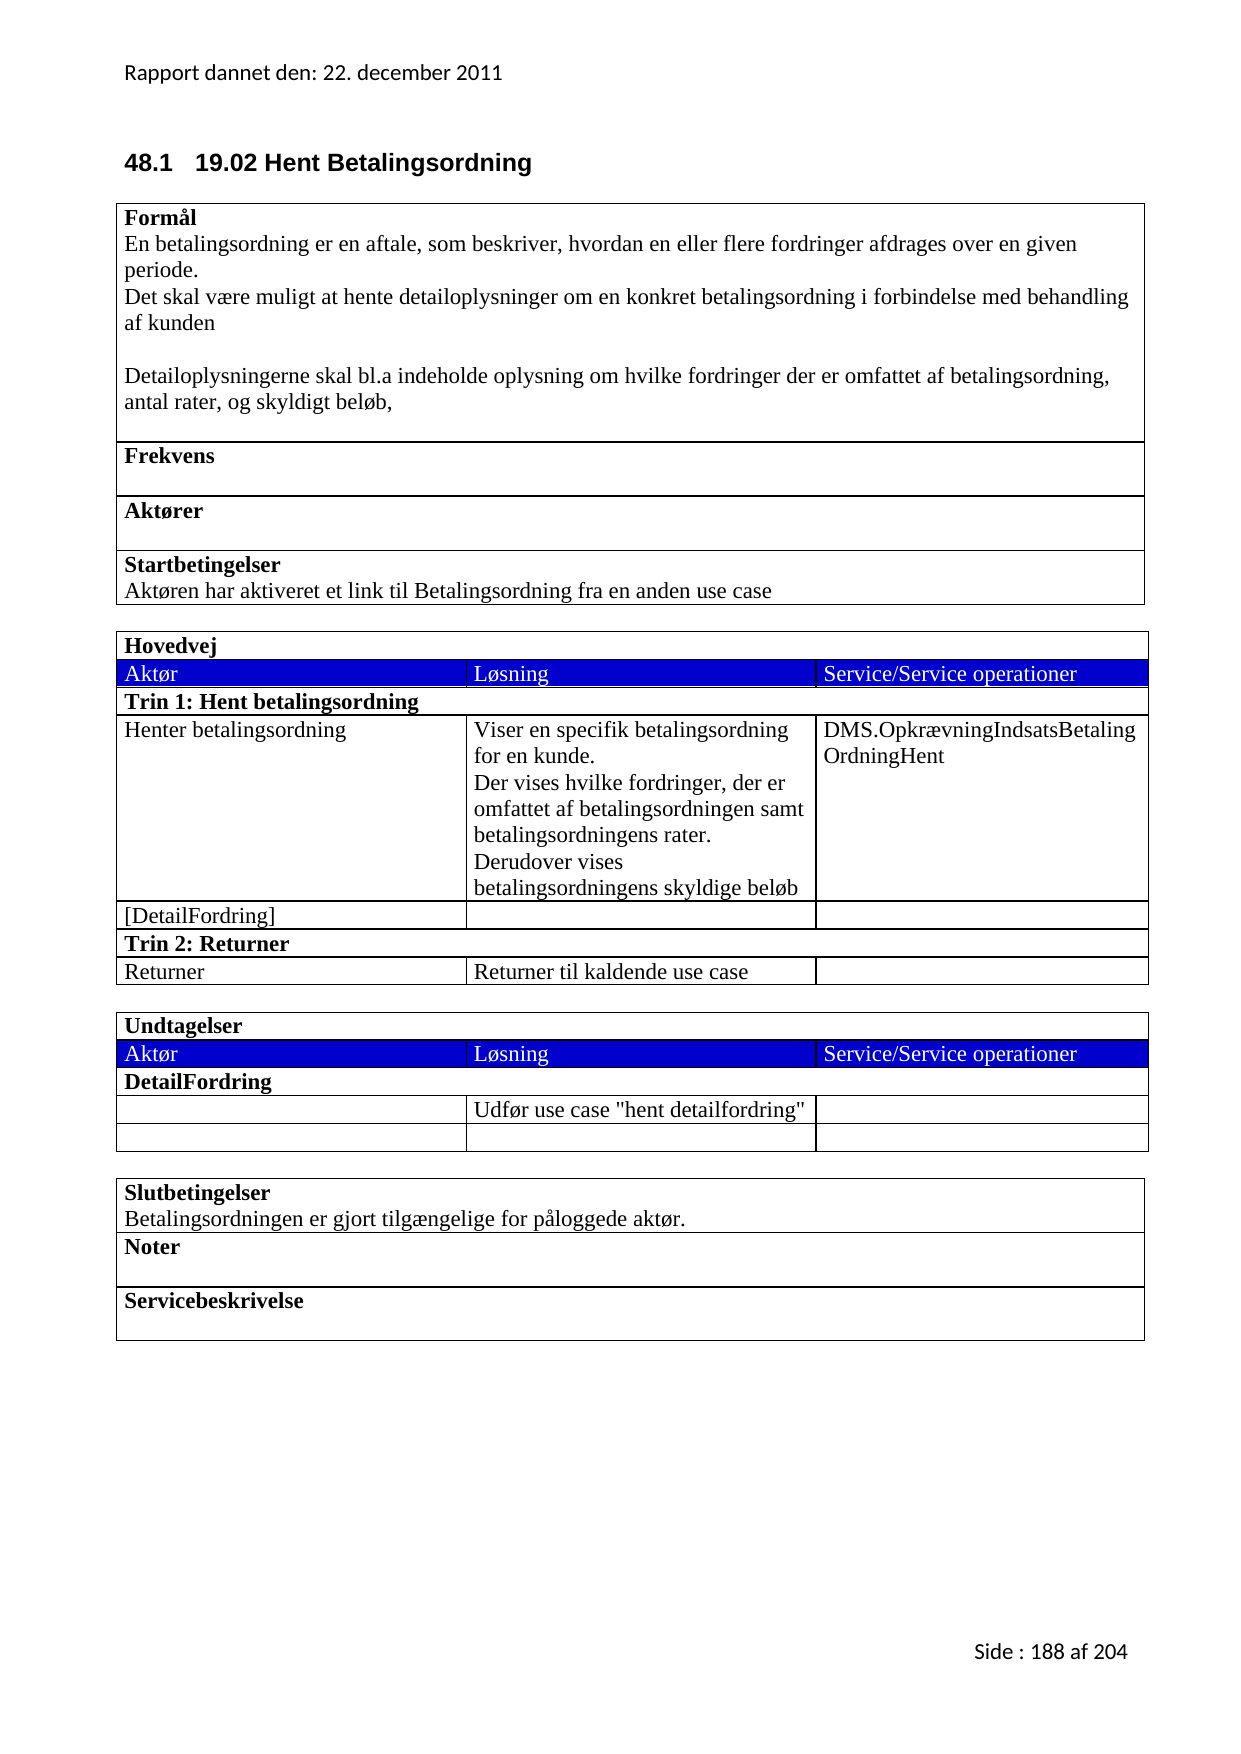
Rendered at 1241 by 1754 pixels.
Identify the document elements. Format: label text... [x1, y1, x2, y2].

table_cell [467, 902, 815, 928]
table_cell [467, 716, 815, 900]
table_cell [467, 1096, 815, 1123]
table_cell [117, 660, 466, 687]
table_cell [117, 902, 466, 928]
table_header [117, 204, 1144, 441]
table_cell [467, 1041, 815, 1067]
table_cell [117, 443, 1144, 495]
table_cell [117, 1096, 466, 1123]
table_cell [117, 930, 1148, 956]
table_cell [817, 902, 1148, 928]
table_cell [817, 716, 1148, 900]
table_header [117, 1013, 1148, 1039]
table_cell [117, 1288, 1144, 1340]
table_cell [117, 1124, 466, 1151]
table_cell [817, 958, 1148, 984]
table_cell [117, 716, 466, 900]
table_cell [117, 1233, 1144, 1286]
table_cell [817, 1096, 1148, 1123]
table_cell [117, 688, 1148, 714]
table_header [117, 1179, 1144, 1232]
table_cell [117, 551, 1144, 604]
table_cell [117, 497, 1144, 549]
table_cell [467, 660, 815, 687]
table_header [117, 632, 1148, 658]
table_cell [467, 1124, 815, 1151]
subtitle 19.02 Hent Betalingsordning [124, 148, 1137, 176]
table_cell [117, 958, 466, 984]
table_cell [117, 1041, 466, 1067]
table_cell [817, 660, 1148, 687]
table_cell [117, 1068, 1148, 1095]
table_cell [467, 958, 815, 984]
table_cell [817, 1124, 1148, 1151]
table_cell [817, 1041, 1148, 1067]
